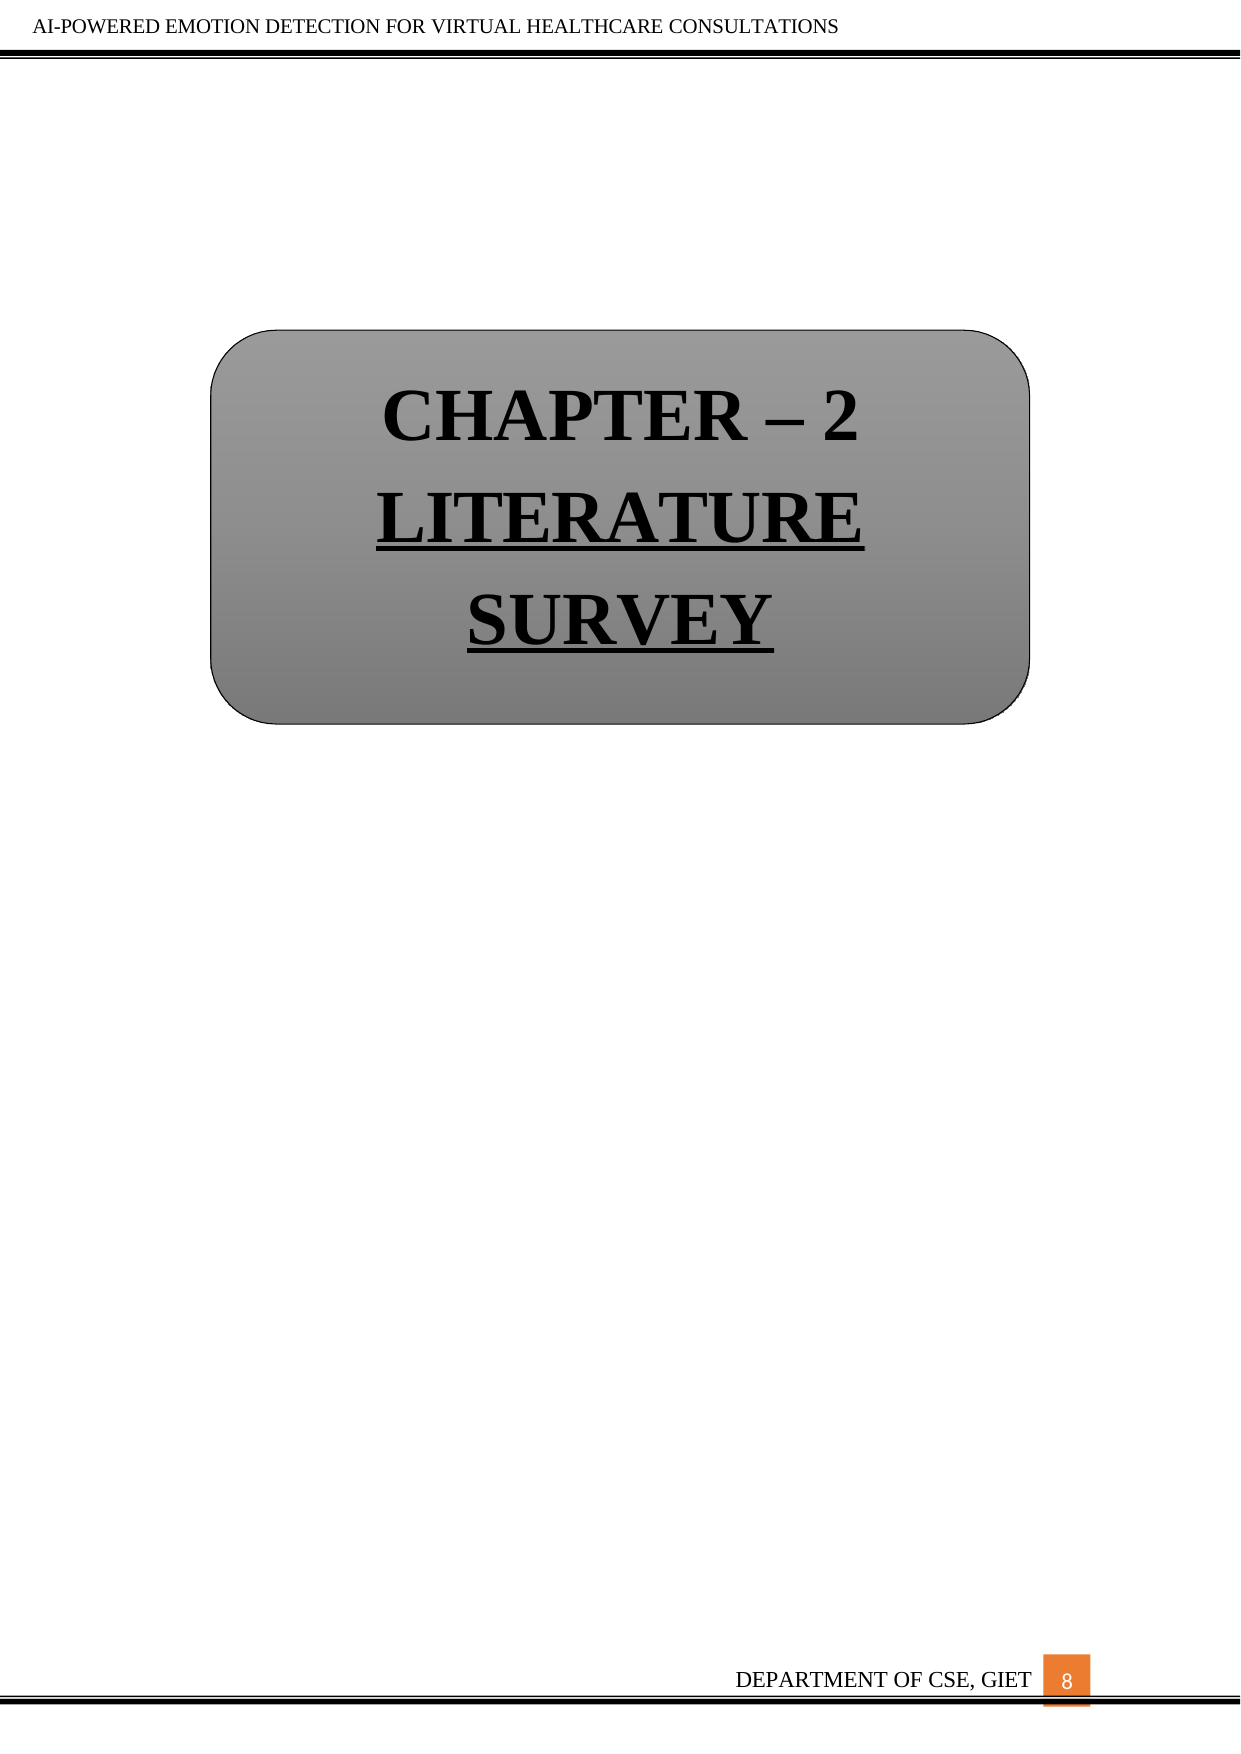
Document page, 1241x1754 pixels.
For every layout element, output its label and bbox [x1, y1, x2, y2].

picture [978, 670, 1030, 724]
picture [977, 330, 1030, 384]
picture [210, 330, 263, 385]
picture [210, 669, 262, 724]
picture [212, 331, 1029, 723]
